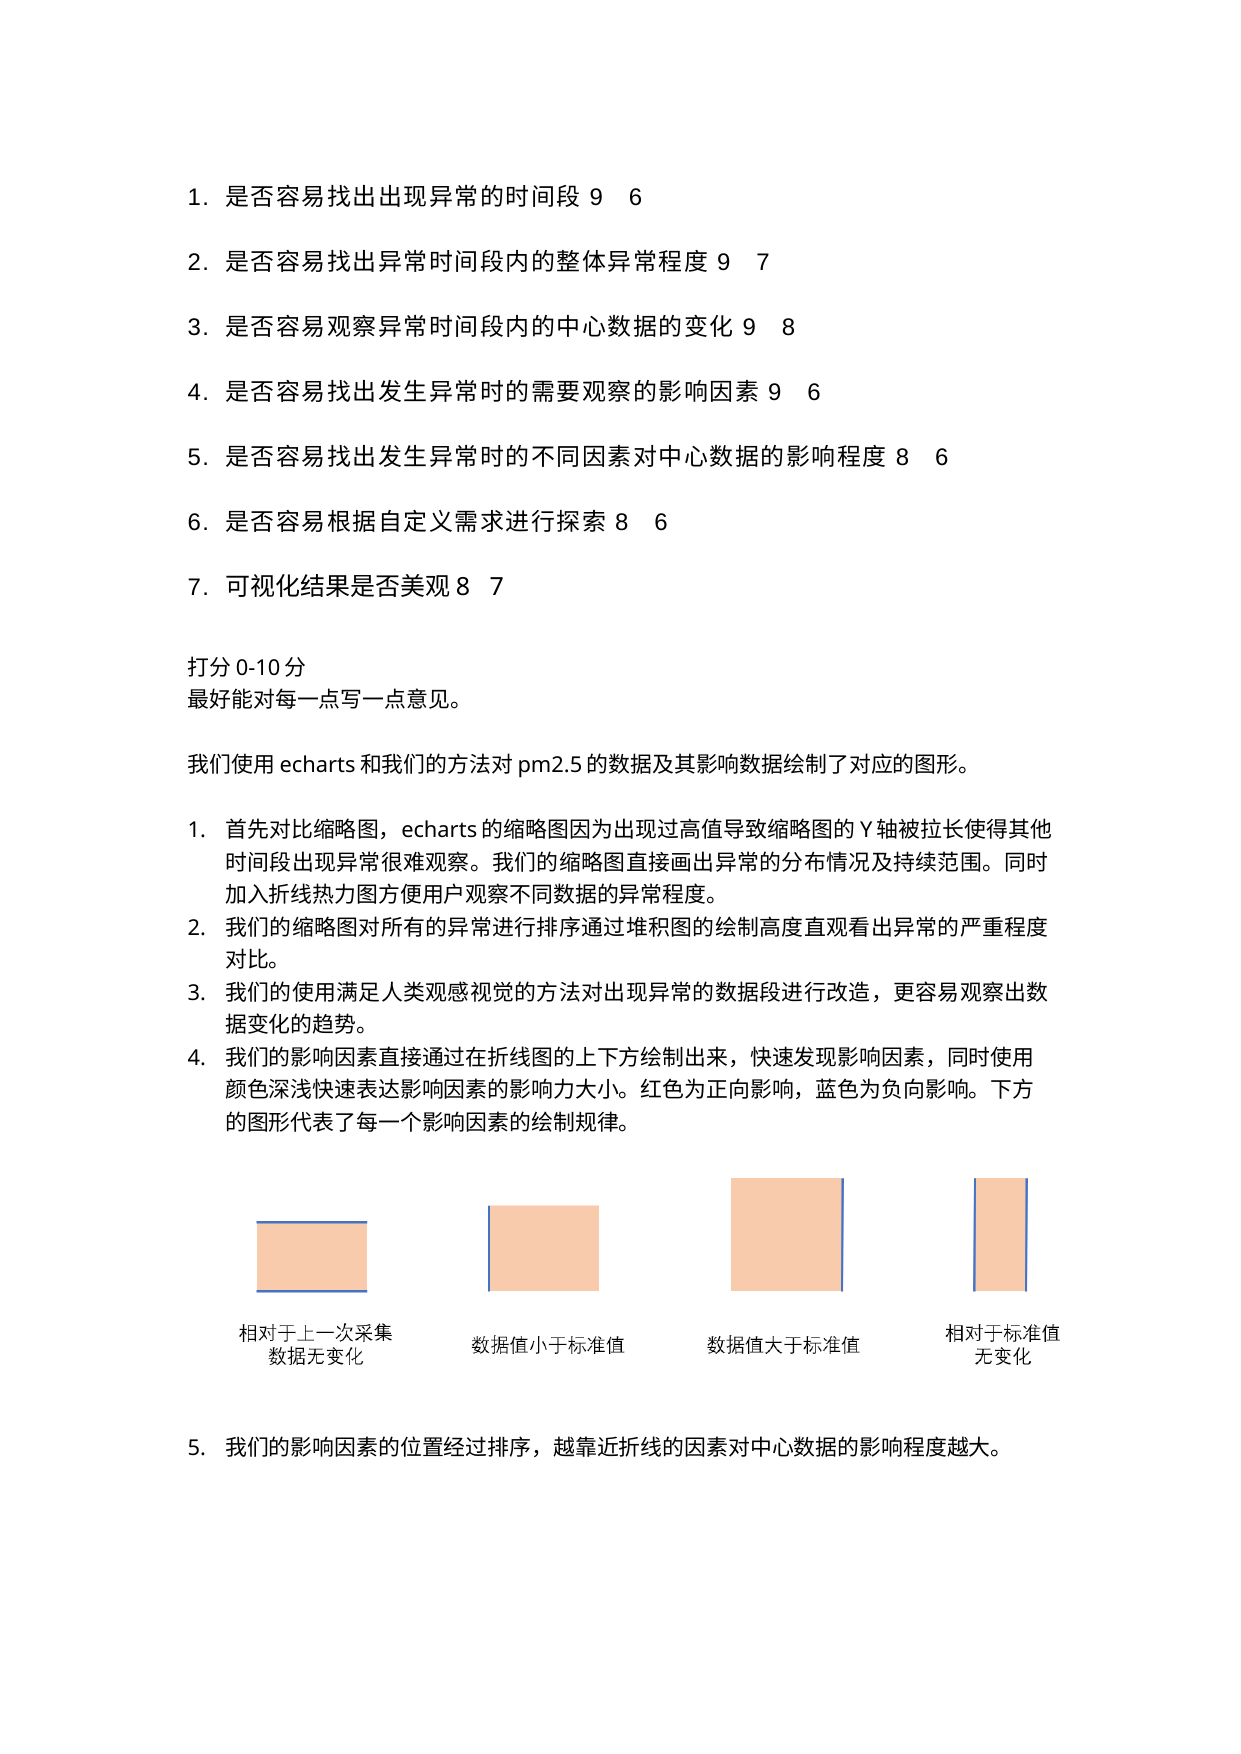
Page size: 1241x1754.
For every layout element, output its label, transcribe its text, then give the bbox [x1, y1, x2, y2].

text 我们使用echarts和我们的方法对pm2.5的数据及其影响数据绘制了对应的图形。 [187, 747, 1053, 779]
list 可视化结果是否美观 8 7 [187, 552, 1053, 617]
text 最好能对每一点写一点意见。 [187, 682, 1053, 714]
list 是否容易观察异常时间段内的中心数据的变化 9 8 [187, 292, 1053, 357]
picture [225, 1137, 1091, 1401]
list 首先对比缩略图，echarts的缩略图因为出现过高值导致缩略图的Y轴被拉长使得其他时间段出现异常很难观察。我们的缩略图直接画出异常的分布情况及持续范围。同时加入折线热力图方便用户观察不同数据的异常程度。 [187, 812, 1053, 909]
list 我们的使用满足人类观感视觉的方法对出现异常的数据段进行改造，更容易观察出数据变化的趋势。 [187, 974, 1053, 1039]
text 打分0-10分 [187, 649, 1053, 682]
list 是否容易找出异常时间段内的整体异常程度 9 7 [187, 227, 1053, 292]
list 是否容易找出发生异常时的不同因素对中心数据的影响程度 8 6 [187, 422, 1053, 487]
list 我们的缩略图对所有的异常进行排序通过堆积图的绘制高度直观看出异常的严重程度对比。 [187, 909, 1053, 974]
list 是否容易找出出现异常的时间段 9 6 [187, 162, 1053, 227]
list 是否容易根据自定义需求进行探索 8 6 [187, 487, 1053, 552]
list 是否容易找出发生异常时的需要观察的影响因素 9 6 [187, 357, 1053, 422]
list 我们的影响因素的位置经过排序，越靠近折线的因素对中心数据的影响程度越大。 [187, 1429, 1053, 1462]
